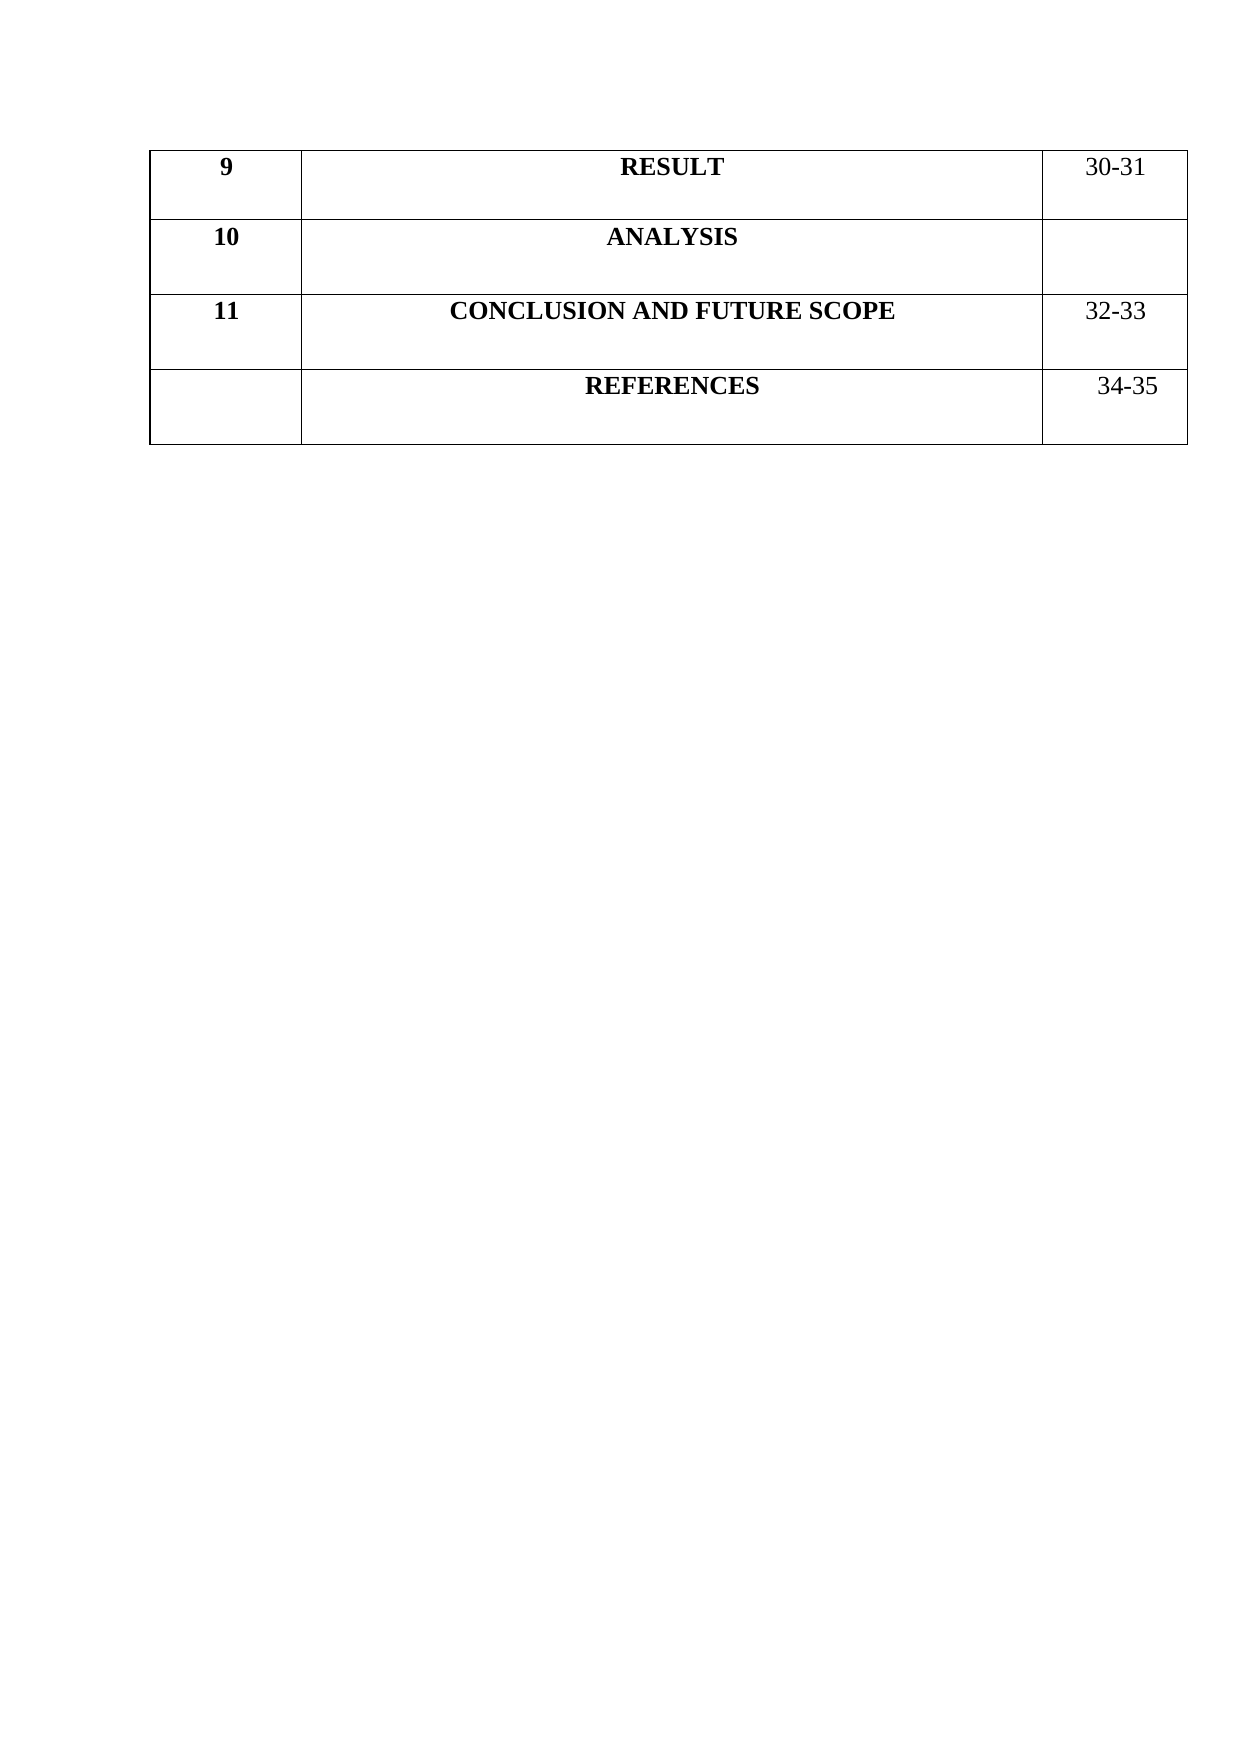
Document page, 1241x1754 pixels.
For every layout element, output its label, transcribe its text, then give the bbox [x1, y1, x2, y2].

table_cell CONCLUSION AND FUTURE SCOPE [302, 295, 1042, 369]
table_cell RESULT [302, 151, 1042, 219]
table_cell REFERENCES [302, 370, 1042, 444]
table_cell 30-31 [1043, 151, 1187, 219]
table_cell 9 [151, 151, 301, 219]
table_cell ANALYSIS [302, 220, 1042, 294]
table_cell [1043, 220, 1187, 294]
table_cell 34-35 [1043, 370, 1187, 444]
table_cell 10 [151, 220, 301, 294]
table_cell [151, 370, 301, 444]
table_cell 32-33 [1043, 295, 1187, 369]
table_cell 11 [151, 295, 301, 369]
